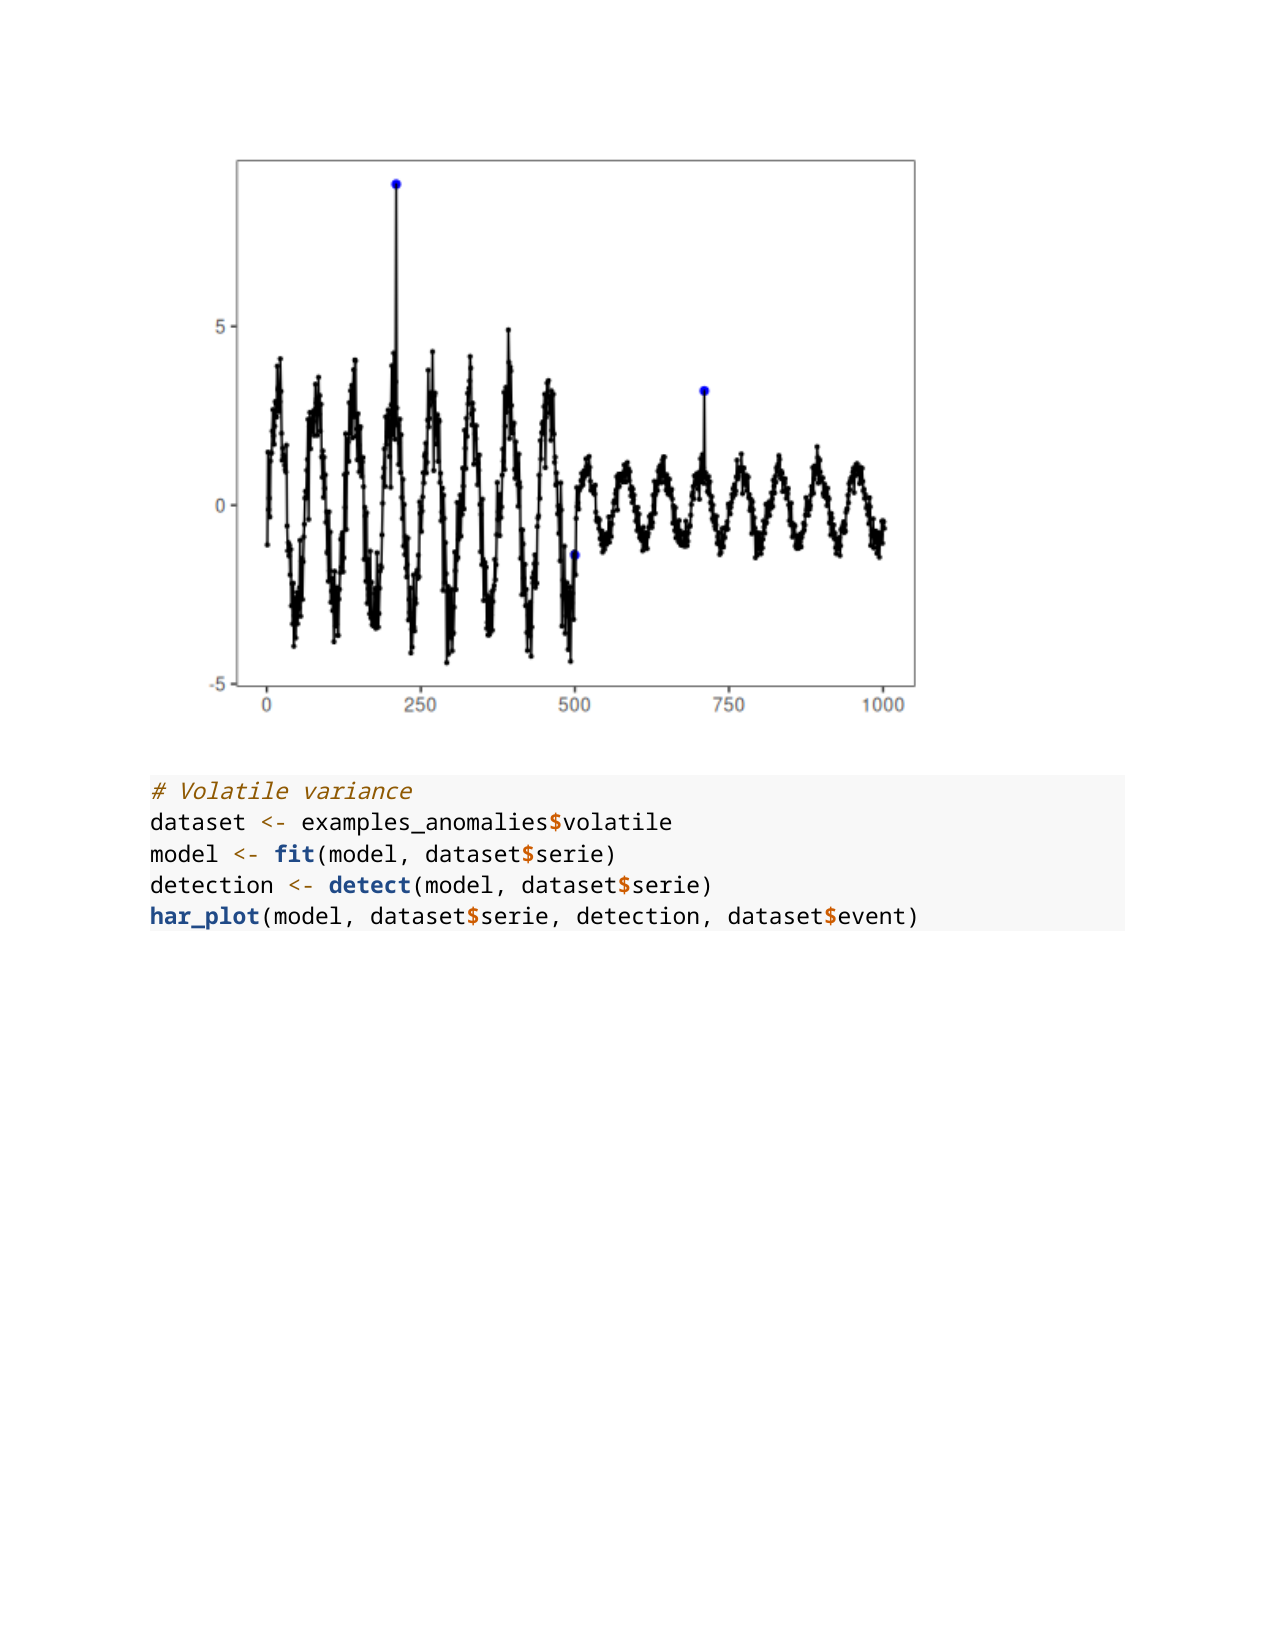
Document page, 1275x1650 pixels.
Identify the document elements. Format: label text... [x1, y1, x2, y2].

text # Volatile variance dataset <- examples_anomalies$volatile model <- fit(model, dataset$serie) detection <- detect(model, dataset$serie) har_plot(model, dataset$serie, detection, dataset$event) [411, 775, 1125, 931]
picture [168, 150, 927, 757]
